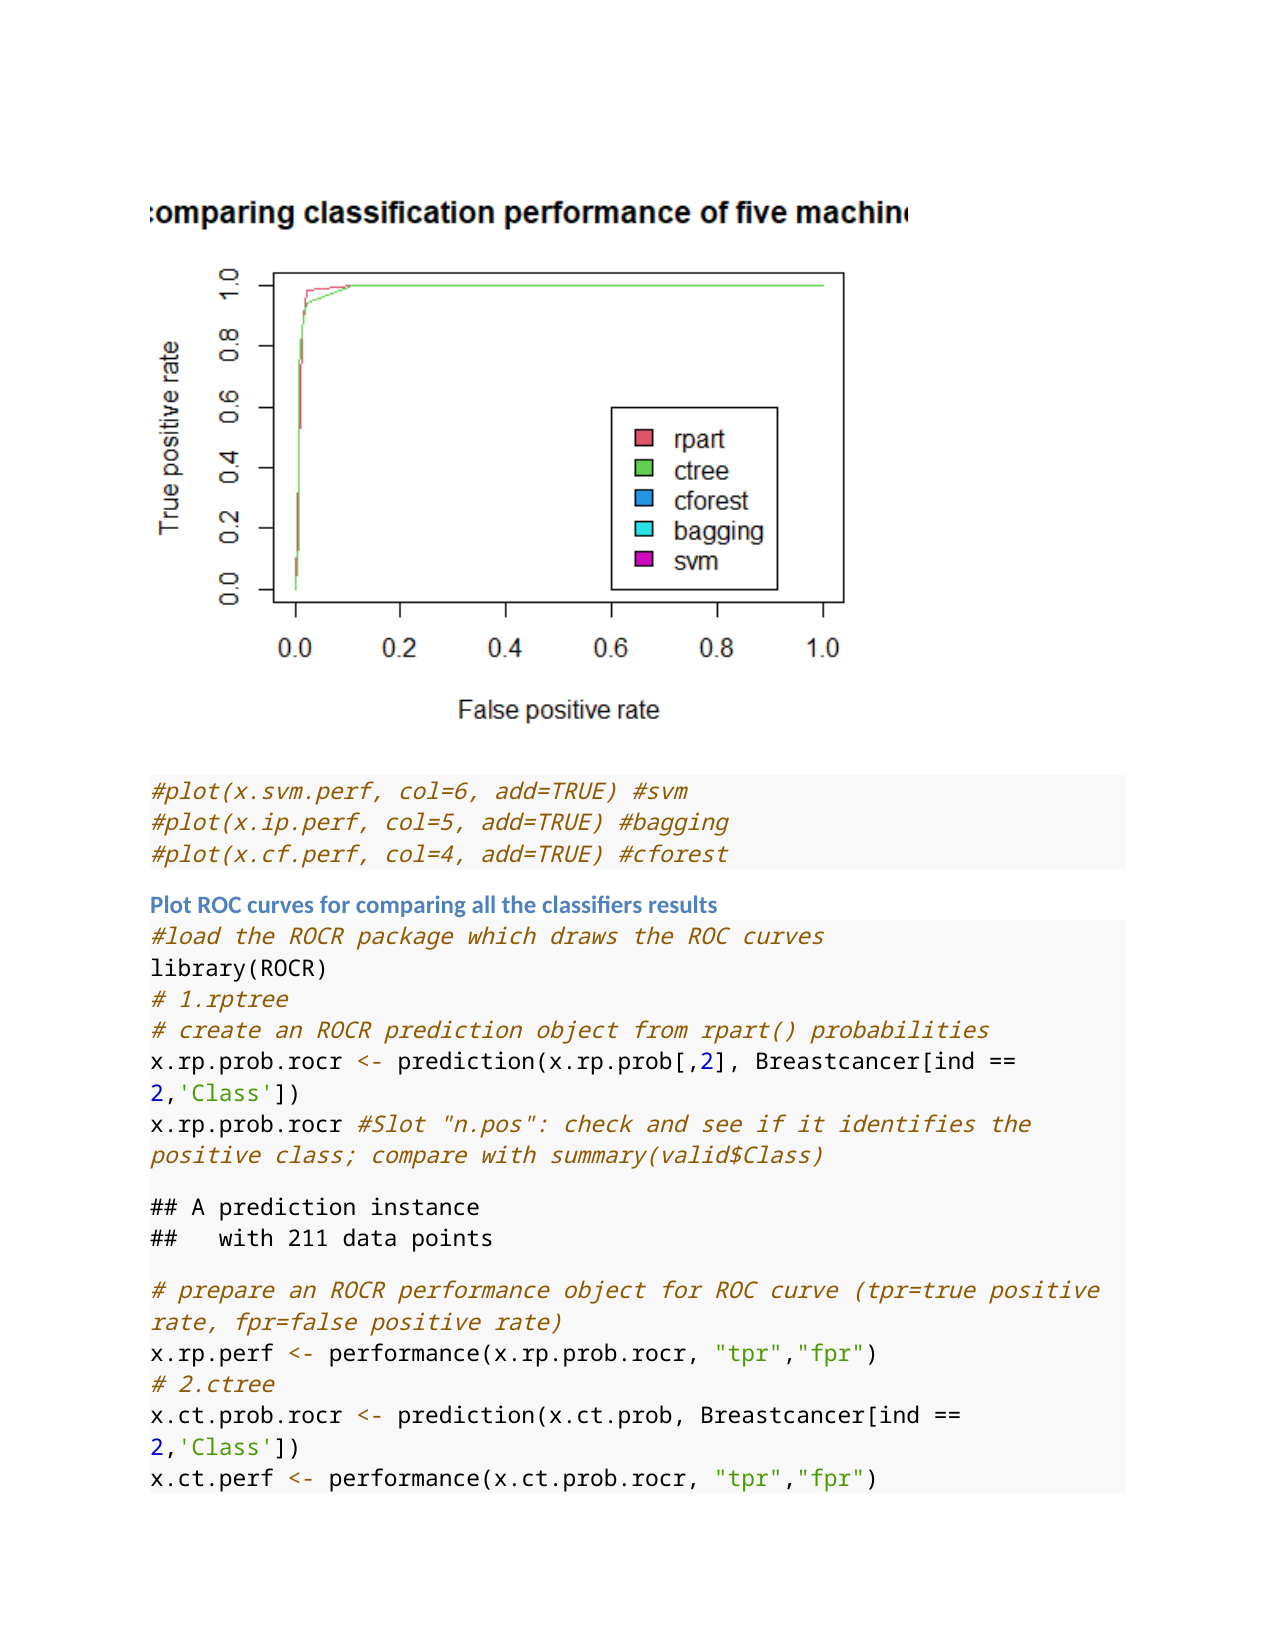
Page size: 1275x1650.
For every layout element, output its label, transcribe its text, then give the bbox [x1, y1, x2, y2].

subtitle Plot ROC curves for comparing all the classifiers results [150, 890, 1125, 920]
text ## A prediction instance ## with 211 data points [150, 1191, 1125, 1253]
text #load the ROCR package which draws the ROC curves library(ROCR) # 1.rptree # create an ROCR prediction object from rpart() probabilities x.rp.prob.rocr <- prediction(x.rp.prob[,2], Breastcancer[ind == 2,'Class']) x.rp.prob.rocr #Slot "n.pos": check and see if it identifies the positive class; compare with summary(valid$Class) [287, 920, 1125, 1170]
picture [150, 150, 908, 757]
text #plot(x.svm.perf, col=6, add=TRUE) #svm #plot(x.ip.perf, col=5, add=TRUE) #bagging #plot(x.cf.perf, col=4, add=TRUE) #cforest [686, 775, 1125, 869]
